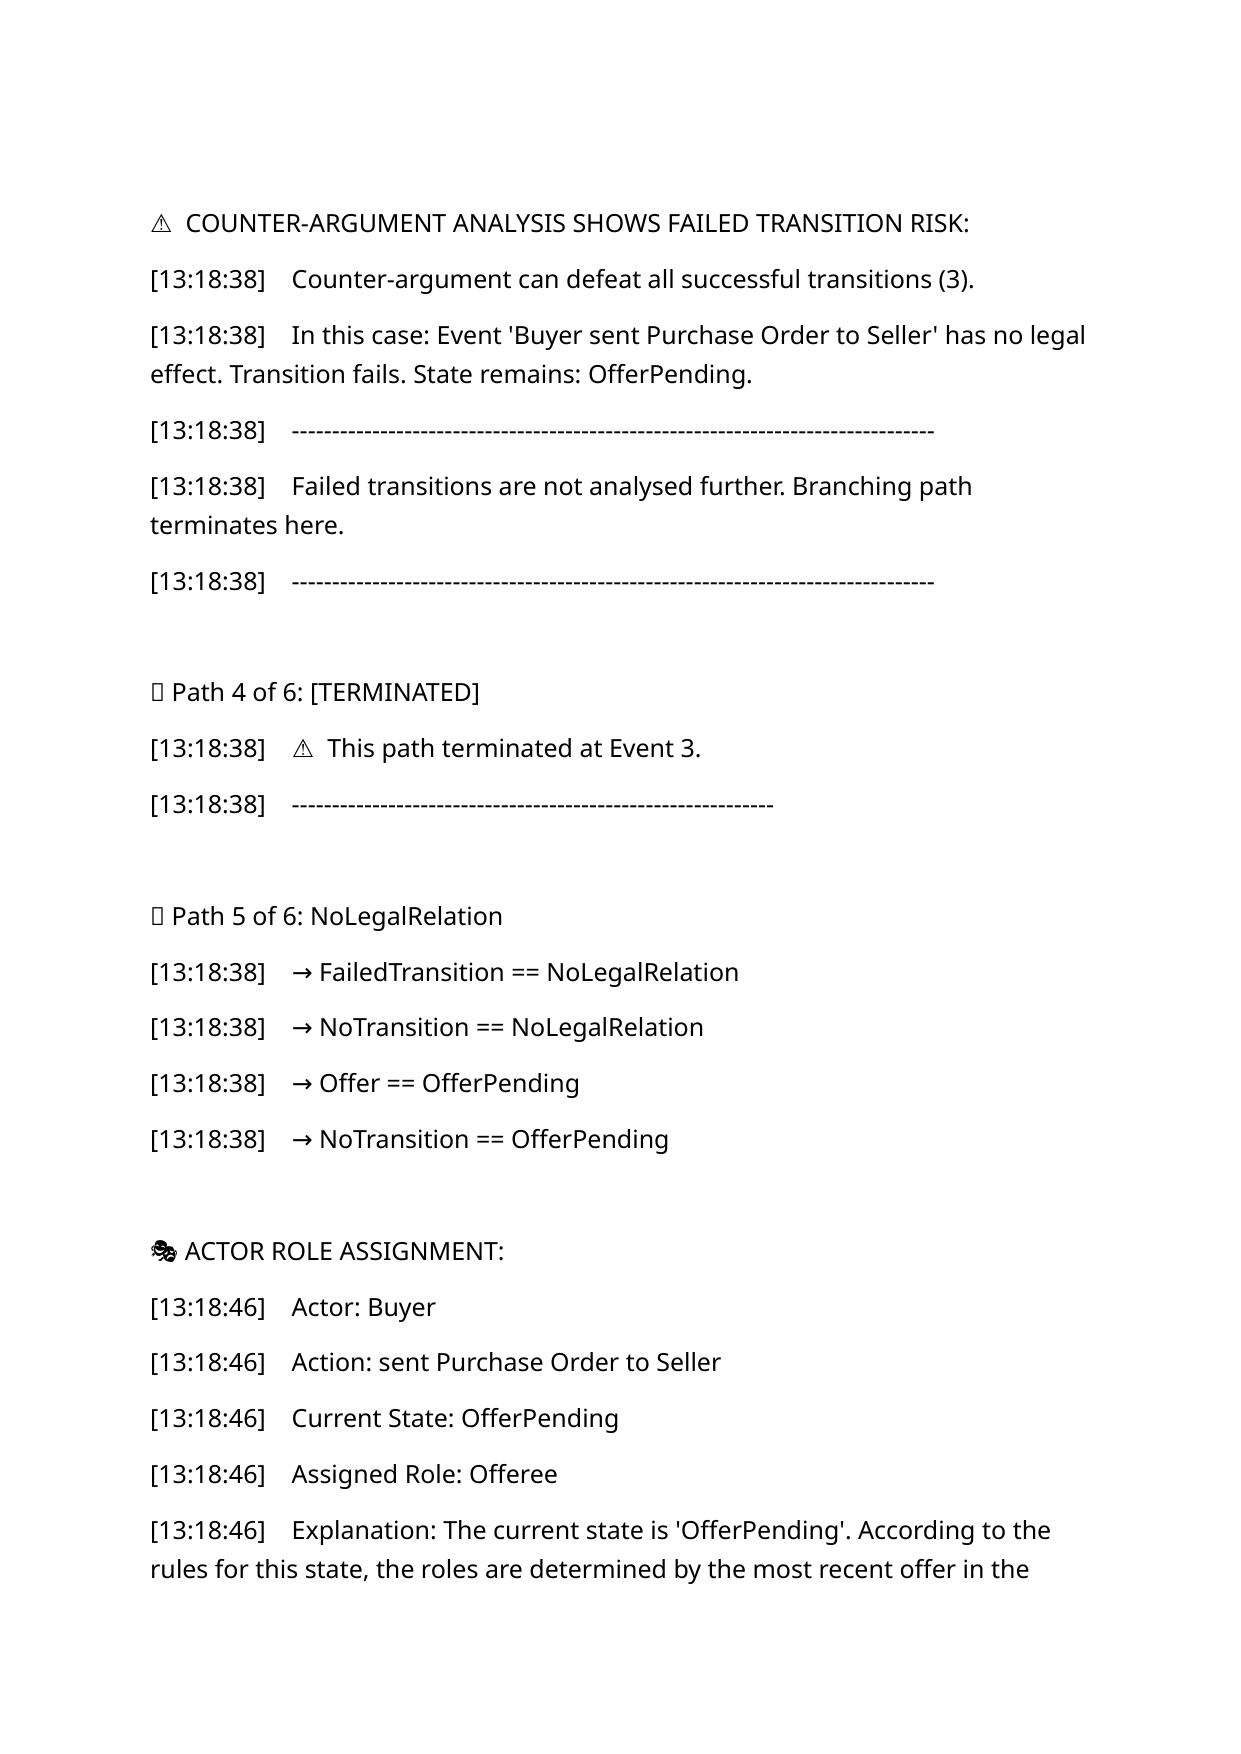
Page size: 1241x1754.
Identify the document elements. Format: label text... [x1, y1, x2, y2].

text [13:18:46] Current State: OfferPending [150, 1401, 1090, 1435]
text [13:18:38] → NoTransition == OfferPending [150, 1122, 1090, 1156]
text [13:18:38] Failed transitions are not analysed further. Branching path terminates here. [150, 468, 1090, 542]
text [13:18:38] → Offer == OfferPending [150, 1066, 1090, 1100]
text [13:18:46] Actor: Buyer [150, 1289, 1090, 1323]
text [13:18:46] Assigned Role: Offeree [150, 1457, 1090, 1491]
text [13:18:38] Counter-argument can defeat all successful transitions (3). [150, 262, 1090, 296]
text ⚠️ COUNTER-ARGUMENT ANALYSIS SHOWS FAILED TRANSITION RISK: [150, 206, 1090, 240]
text [13:18:38] → NoTransition == NoLegalRelation [150, 1010, 1090, 1044]
text [13:18:46] Action: sent Purchase Order to Seller [150, 1345, 1090, 1379]
text [13:18:38] -------------------------------------------------------------------------------- [150, 563, 1090, 597]
text [13:18:38] → FailedTransition == NoLegalRelation [150, 954, 1090, 988]
text [13:18:38] ------------------------------------------------------------ [150, 787, 1090, 821]
text 👣 Path 5 of 6: NoLegalRelation [150, 898, 1090, 932]
text 🎭 ACTOR ROLE ASSIGNMENT: [150, 1233, 1090, 1267]
text [13:18:38] In this case: Event 'Buyer sent Purchase Order to Seller' has no legal effect. Transition fails. State remains: OfferPending. [150, 317, 1090, 391]
text 👣 Path 4 of 6: [TERMINATED] [150, 675, 1090, 709]
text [150, 1512, 1090, 1586]
text [13:18:38] ⚠️ This path terminated at Event 3. [150, 731, 1090, 765]
text [13:18:38] -------------------------------------------------------------------------------- [150, 412, 1090, 447]
